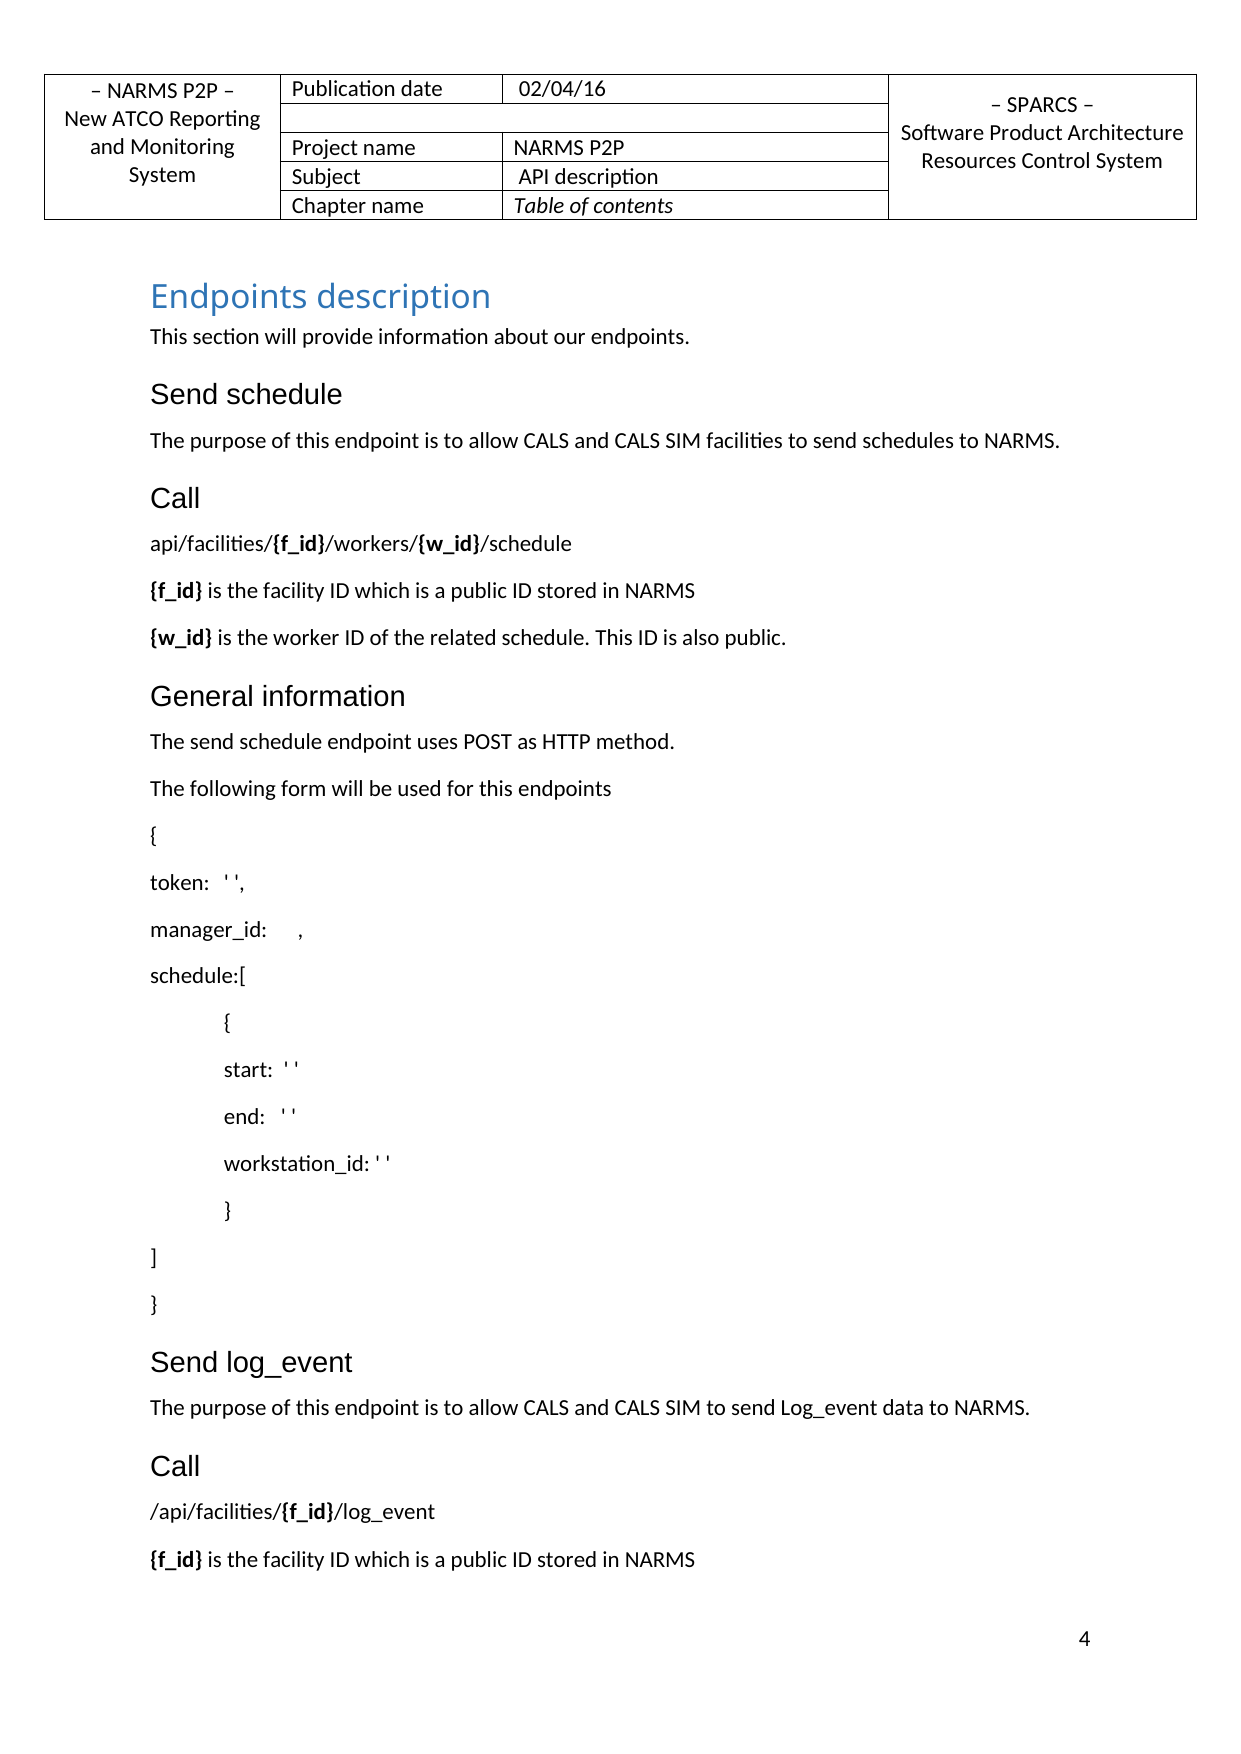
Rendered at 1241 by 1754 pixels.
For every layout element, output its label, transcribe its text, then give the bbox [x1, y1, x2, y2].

text workstation_id: ' ' [150, 1149, 1090, 1177]
text {f_id} is the facility ID which is a public ID stored in NARMS [150, 576, 1090, 604]
text start: ' ' [150, 1055, 1090, 1083]
text schedule:[ [150, 962, 1090, 989]
subtitle Endpoints description [150, 273, 1090, 318]
subtitle Call [150, 481, 1090, 514]
text {f_id} is the facility ID which is a public ID stored in NARMS [150, 1546, 1090, 1573]
text manager_id: , [150, 915, 1090, 943]
text The send schedule endpoint uses POST as HTTP method. [150, 727, 1090, 755]
text { [150, 1008, 1090, 1036]
text The following form will be used for this endpoints [150, 774, 1090, 802]
text } [150, 1196, 1090, 1224]
text The purpose of this endpoint is to allow CALS and CALS SIM facilities to send schedules to NARMS. [150, 426, 1090, 454]
text { [150, 821, 1090, 849]
text } [150, 1290, 1090, 1318]
subtitle Send schedule [150, 377, 1090, 411]
text The purpose of this endpoint is to allow CALS and CALS SIM to send Log_event data to NARMS. [150, 1393, 1090, 1422]
text token: ' ', [150, 868, 1090, 896]
text This section will provide information about our endpoints. [150, 322, 1090, 350]
text {w_id} is the worker ID of the related schedule. This ID is also public. [150, 623, 1090, 651]
text /api/facilities/{f_id}/log_event [150, 1497, 1090, 1525]
text end: ' ' [150, 1102, 1090, 1130]
subtitle Call [150, 1449, 1090, 1482]
subtitle General information [150, 678, 1090, 712]
subtitle Send log_event [150, 1345, 1090, 1378]
text ] [150, 1243, 1090, 1271]
text api/facilities/{f_id}/workers/{w_id}/schedule [150, 529, 1090, 558]
